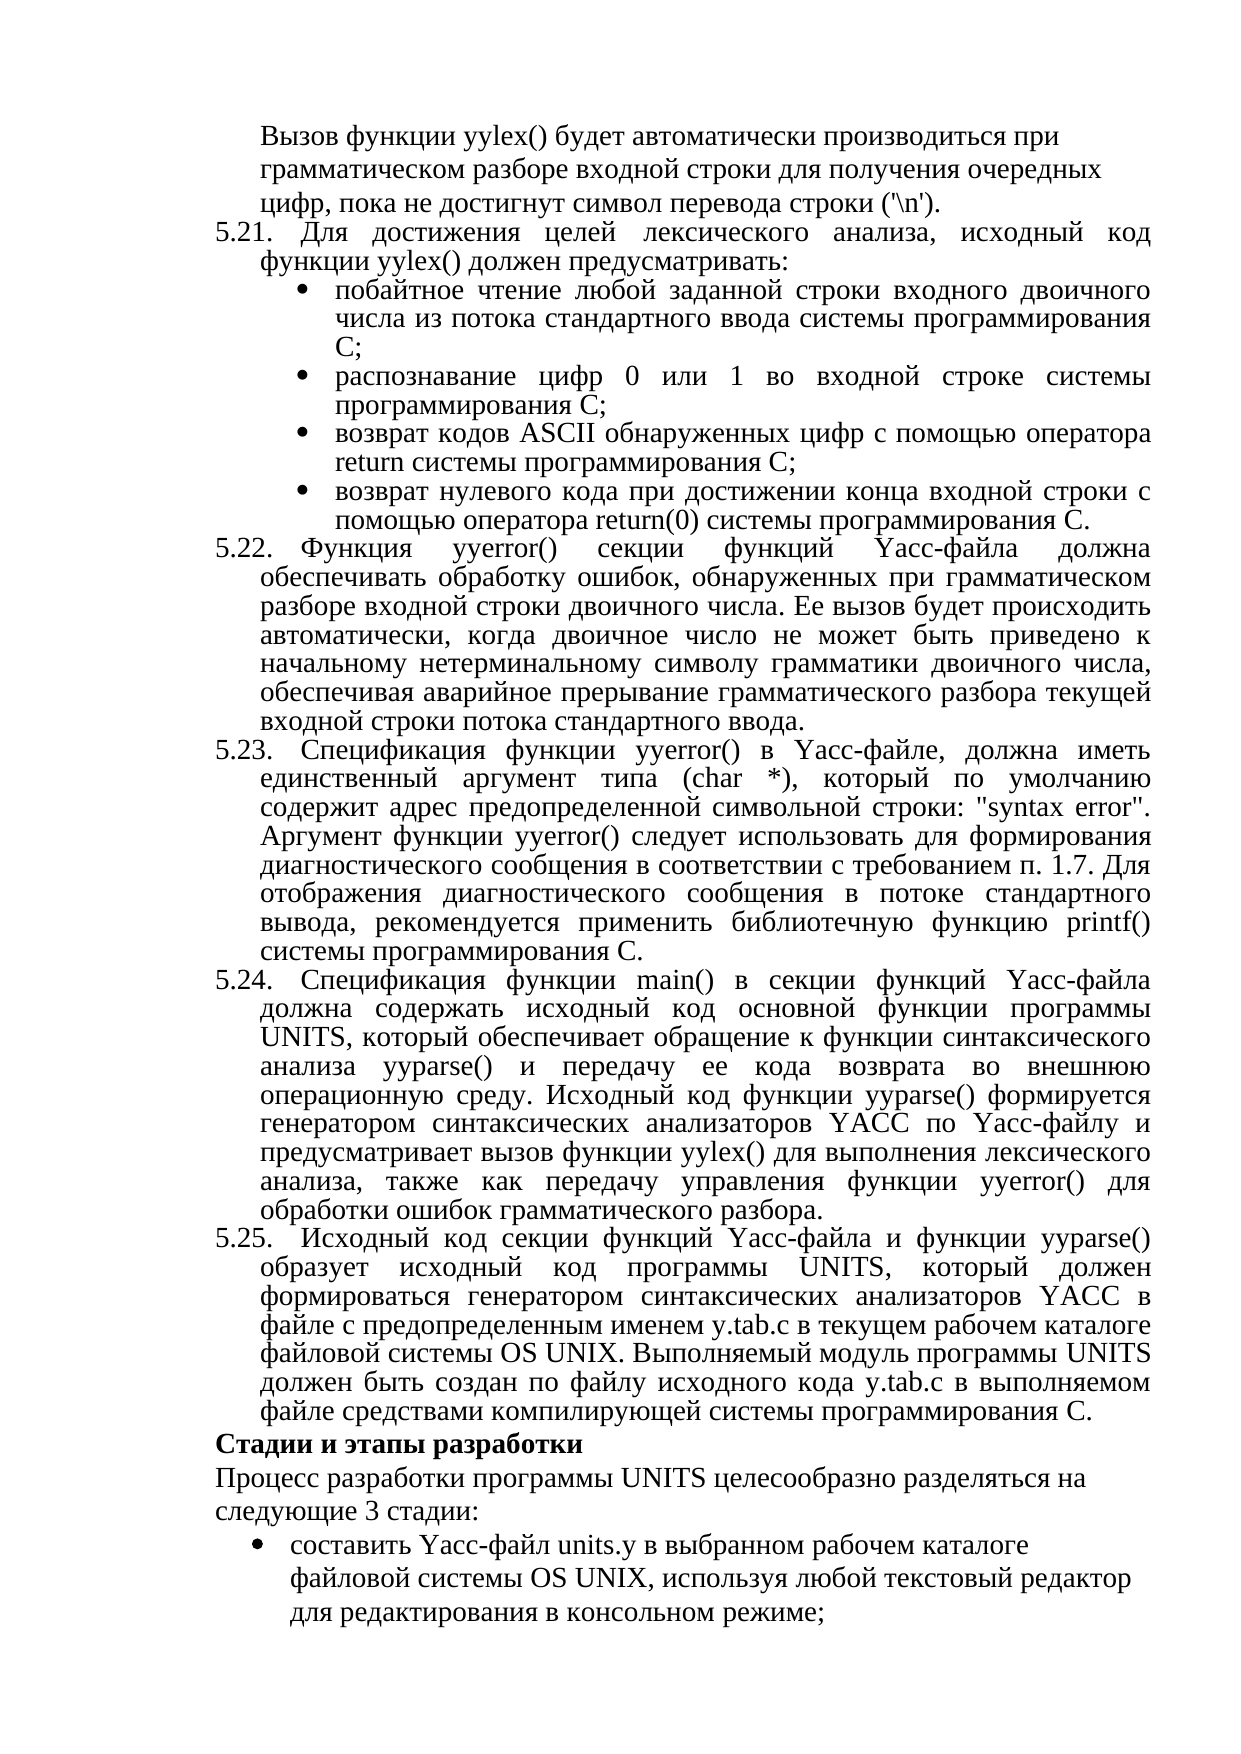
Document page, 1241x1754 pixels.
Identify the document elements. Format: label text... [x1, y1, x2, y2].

list побайтное чтение любой заданной строки входного двоичного числа из потока стандартного ввода системы программирования C; [297, 276, 1152, 362]
list возврат кодов ASCII обнаруженных цифр с помощью оператора return системы программирования C; [297, 420, 1152, 477]
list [215, 118, 1152, 219]
list составить Yacc-файл units.y в выбранном рабочем каталоге файловой системы OS UNIX, используя любой текстовый редактор для редактирования в консольном режиме; [252, 1527, 1152, 1628]
list Спецификация функции yyerror() в Yacc-файле, должна иметь единственный аргумент типа (char *), который по умолчанию содержит адрес предопределенной символьной строки: "syntax error". Аргумент функции yyerror() следует использовать для формирования диагностического сообщения в соответствии с требованием п. 1.7. Для отображения диагностического сообщения в потоке стандартного вывода, рекомендуется применить библиотечную функцию printf() системы программирования С. [215, 736, 1152, 966]
list Исходный код секции функций Yacc-файла и функции yyparse() образует исходный код программы UNITS, который должен формироваться генератором синтаксических анализаторов YACC в файле с предопределенным именем y.tab.c в текущем рабочем каталоге файловой системы OS UNIX. Выполняемый модуль программы UNITS должен быть создан по файлу исходного кода y.tab.c в выполняемом файле средствами компилирующей системы программирования C. [215, 1225, 1152, 1426]
list Стадии и этапы разработки [215, 1426, 1152, 1460]
list Функция yyerror() секции функций Yacc-файла должна обеспечивать обработку ошибок, обнаруженных при грамматическом разборе входной строки двоичного числа. Ее вызов будет происходить автоматически, когда двоичное число не может быть приведено к начальному нетерминальному символу грамматики двоичного числа, обеспечивая аварийное прерывание грамматического разбора текущей входной строки потока стандартного ввода. [215, 535, 1152, 736]
list распознавание цифр 0 или 1 во входной строке системы программирования C; [297, 362, 1152, 420]
list возврат нулевого кода при достижении конца входной строки с помощью оператора return(0) системы программирования C. [297, 477, 1152, 535]
list Для достижения целей лексического анализа, исходный код функции yylex() должен предусматривать: [215, 219, 1152, 276]
list Процесс разработки программы UNITS целесообразно разделяться на следующие 3 стадии: [215, 1460, 1152, 1527]
list Спецификация функции main() в секции функций Yacc-файла должна содержать исходный код основной функции программы UNITS, который обеспечивает обращение к функции синтаксического анализа yyparse() и передачу ее кода возврата во внешнюю операционную среду. Исходный код функции yyparse() формируется генератором синтаксических анализаторов YACC по Yacc-файлу и предусматривает вызов функции yylex() для выполнения лексического анализа, также как передачу управления функции yyerror() для обработки ошибок грамматического разбора. [215, 966, 1152, 1225]
